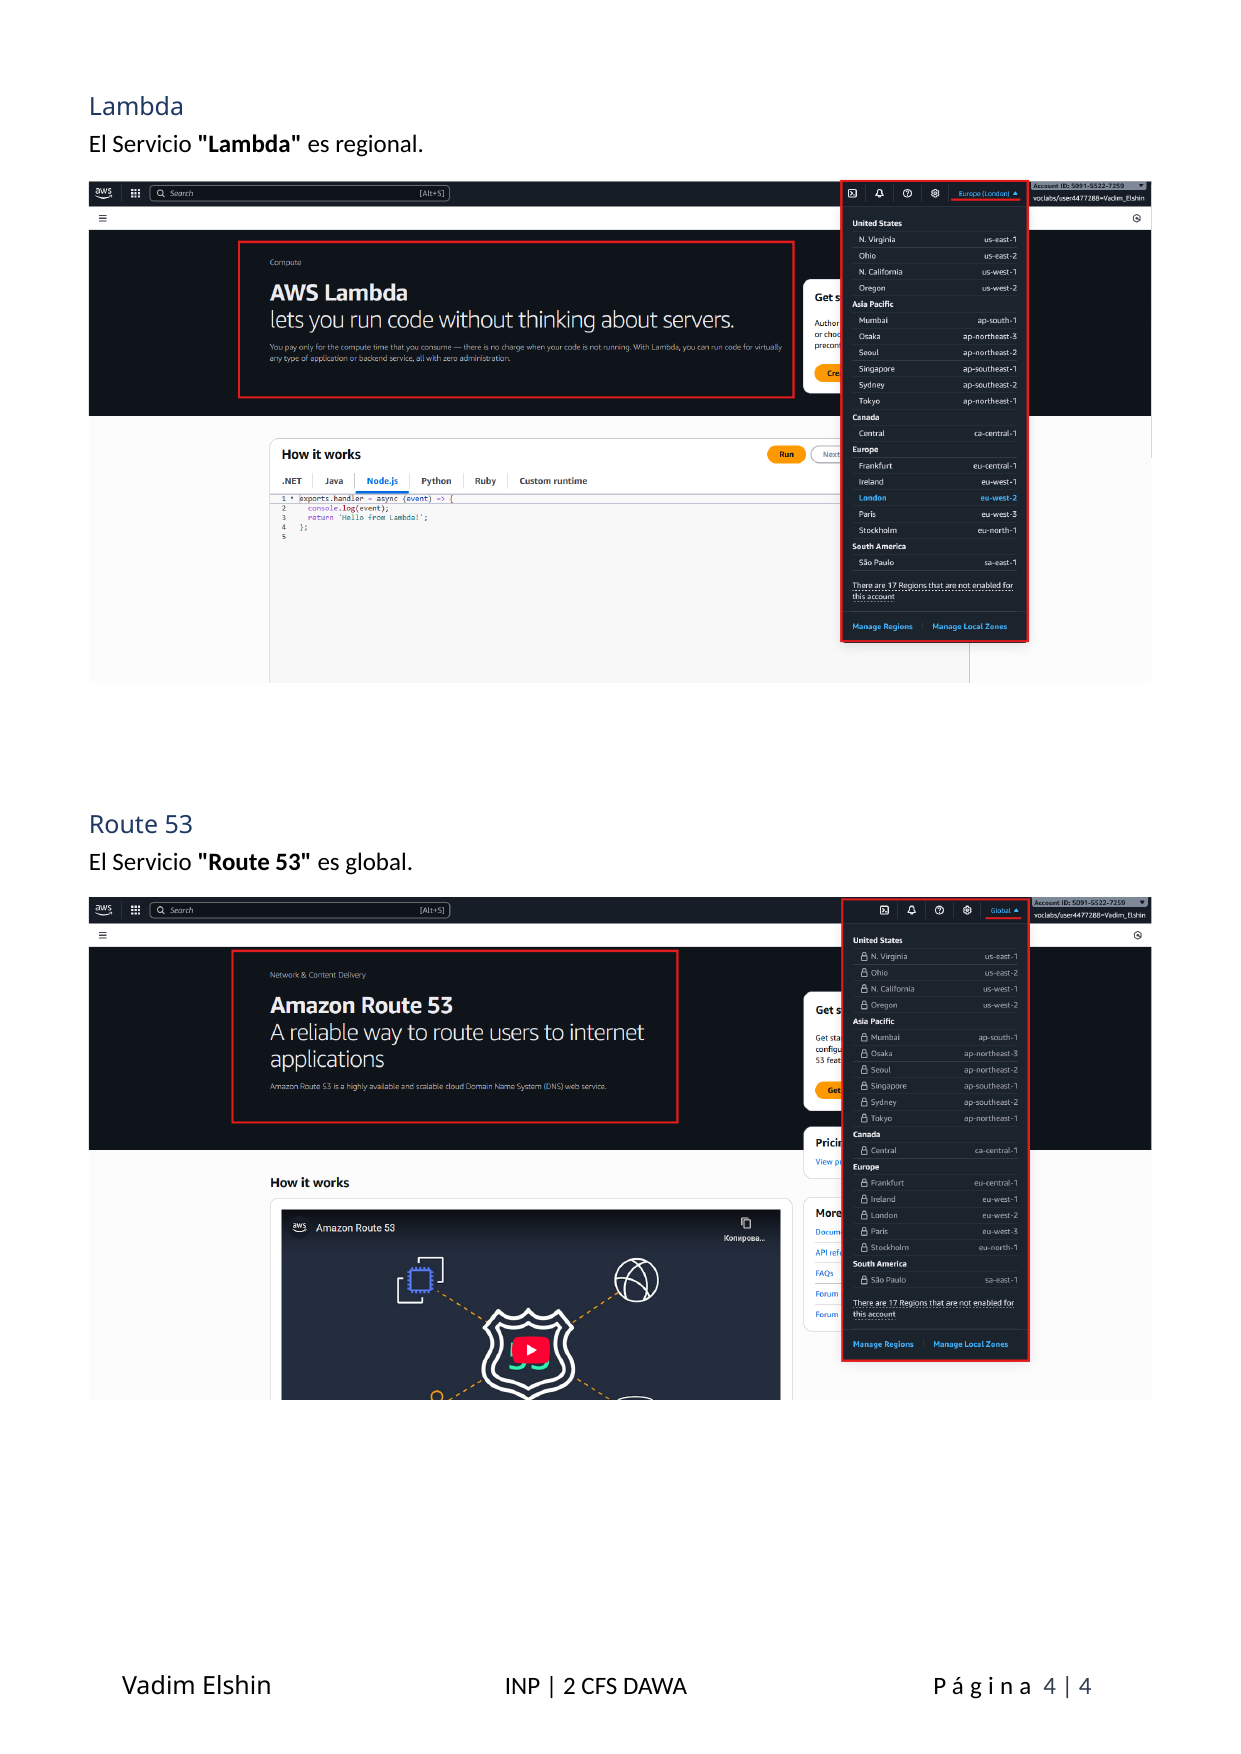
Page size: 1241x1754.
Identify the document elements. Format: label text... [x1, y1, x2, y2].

picture [88, 897, 1152, 1400]
picture [88, 179, 1152, 683]
text El Servicio "Lambda" es regional. [89, 128, 1152, 158]
subtitle Lambda [89, 89, 1152, 123]
subtitle Route 53 [89, 807, 1152, 841]
text El Servicio "Route 53" es global. [89, 846, 1152, 877]
